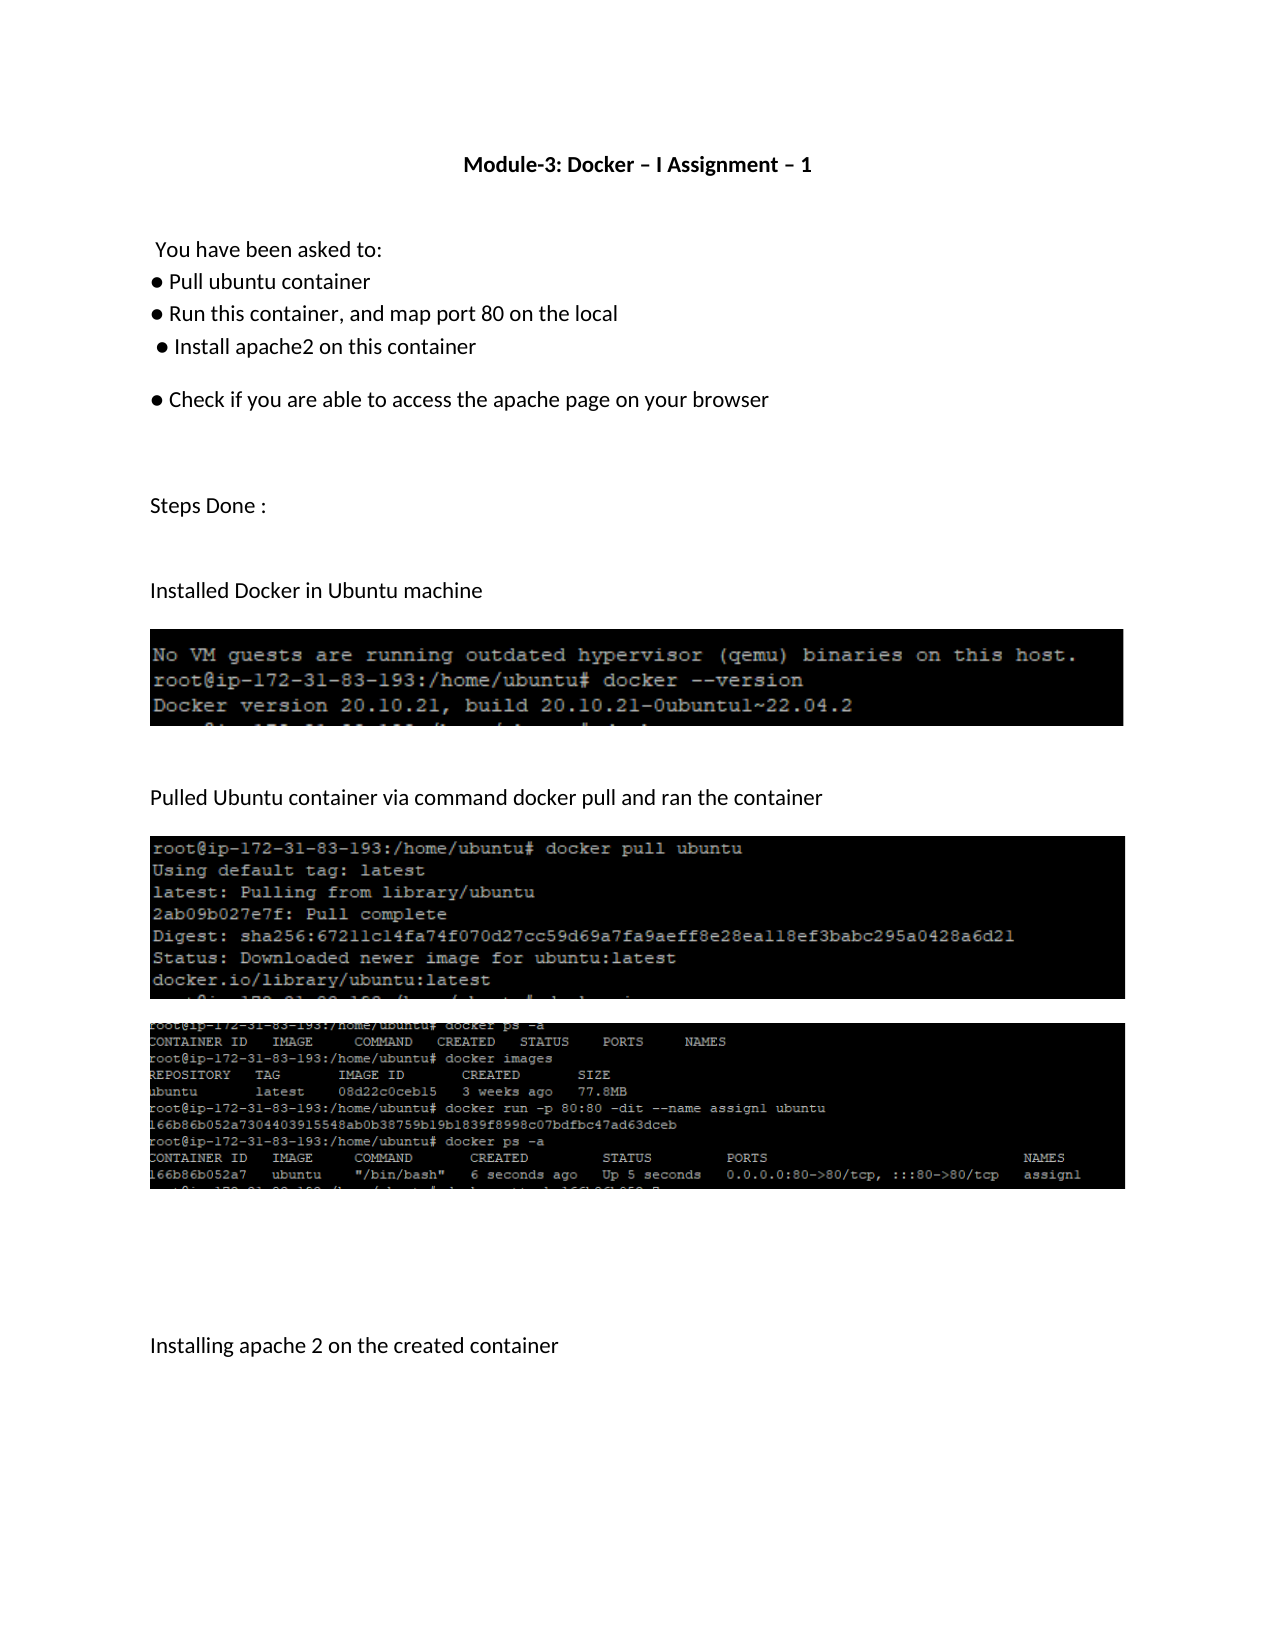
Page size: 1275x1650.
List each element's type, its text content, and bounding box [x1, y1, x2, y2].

text You have been asked to: ● Pull ubuntu container ● Run this container, and map port 80 on the local ● Install apache2 on this container [150, 235, 1125, 360]
text Installing apache 2 on the created container [150, 1331, 1125, 1359]
text Module-3: Docker – I Assignment – 1 [150, 150, 1125, 210]
text Installed Docker in Ubuntu machine [150, 576, 1125, 604]
picture [150, 629, 1124, 726]
text Steps Done : [150, 491, 1125, 551]
text ● Check if you are able to access the apache page on your browser [150, 385, 1125, 413]
picture [150, 1023, 1125, 1189]
text Pulled Ubuntu container via command docker pull and ran the container [150, 783, 1125, 811]
picture [150, 836, 1125, 999]
